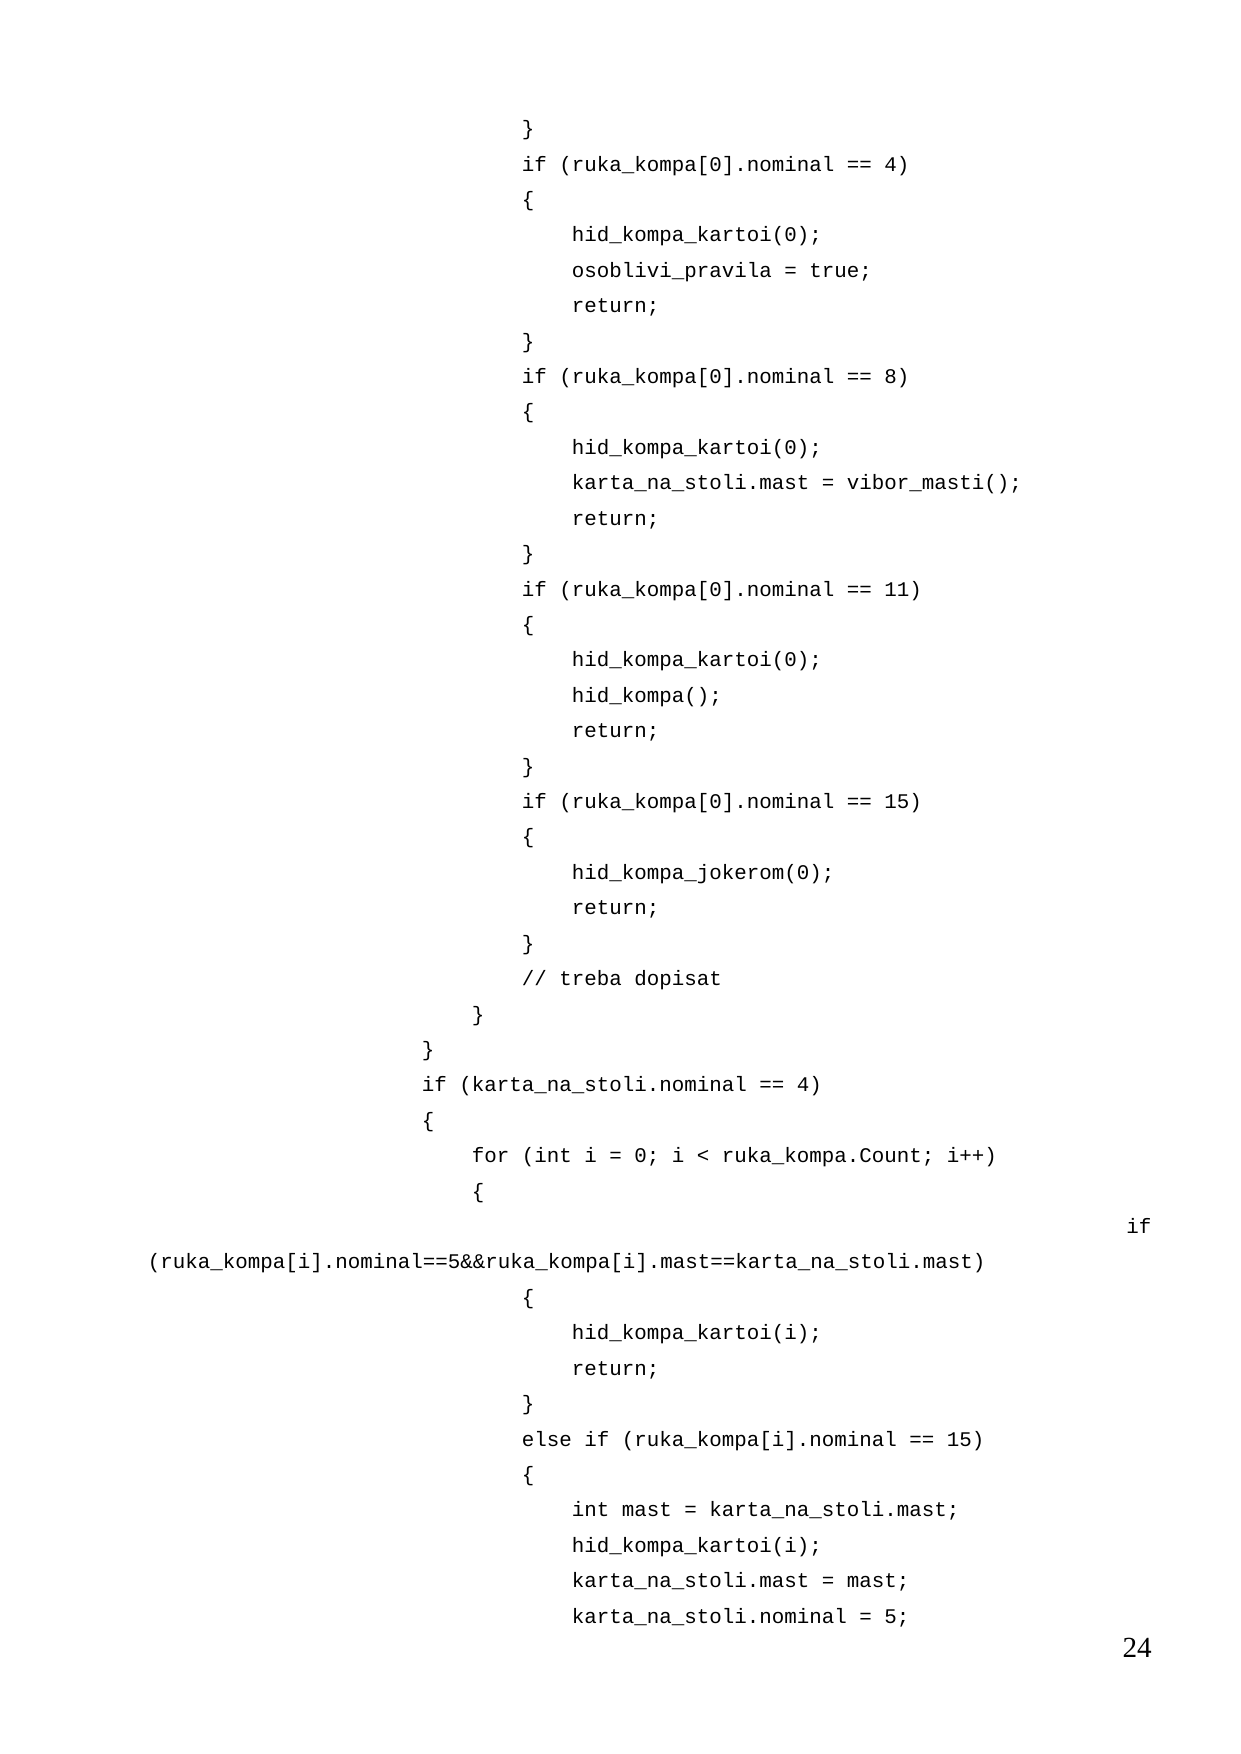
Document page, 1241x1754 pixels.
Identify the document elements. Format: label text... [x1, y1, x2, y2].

text else if (ruka_kompa[i].nominal == 15) [148, 1428, 1152, 1452]
text hid_kompa_jokerom(0); [148, 862, 1152, 886]
text return; [148, 897, 1152, 921]
text if (ruka_kompa[0].nominal == 11) [148, 578, 1152, 602]
text if (karta_na_stoli.nominal == 4) [148, 1074, 1152, 1098]
text for (int i = 0; i < ruka_kompa.Count; i++) [148, 1145, 1152, 1169]
text karta_na_stoli.mast = mast; [148, 1570, 1152, 1594]
text // treba dopisat [148, 968, 1152, 992]
text } [148, 331, 1152, 354]
text { [148, 1287, 1152, 1311]
text hid_kompa_kartoi(i); [148, 1535, 1152, 1558]
text hid_kompa_kartoi(0); [148, 649, 1152, 673]
text return; [148, 295, 1152, 319]
text osoblivi_pravila = true; [148, 260, 1152, 283]
text hid_kompa_kartoi(0); [148, 224, 1152, 248]
text } [148, 1393, 1152, 1417]
text } [148, 1003, 1152, 1027]
text { [148, 614, 1152, 638]
text if (ruka_kompa[0].nominal == 4) [148, 153, 1152, 177]
text { [148, 1110, 1152, 1133]
text } [148, 543, 1152, 567]
text } [148, 933, 1152, 956]
text if (ruka_kompa[i].nominal==5&&ruka_kompa[i].mast==karta_na_stoli.mast) [148, 1216, 1152, 1275]
text hid_kompa_kartoi(i); [148, 1322, 1152, 1346]
text karta_na_stoli.nominal = 5; [148, 1606, 1152, 1629]
text karta_na_stoli.mast = vibor_masti(); [148, 472, 1152, 496]
text } [148, 756, 1152, 779]
text } [148, 1039, 1152, 1063]
text hid_kompa(); [148, 685, 1152, 708]
text return; [148, 508, 1152, 531]
text { [148, 401, 1152, 425]
text return; [148, 1358, 1152, 1381]
text hid_kompa_kartoi(0); [148, 437, 1152, 461]
text { [148, 1181, 1152, 1204]
text { [148, 189, 1152, 213]
text { [148, 1464, 1152, 1488]
text if (ruka_kompa[0].nominal == 8) [148, 366, 1152, 390]
text { [148, 826, 1152, 850]
text int mast = karta_na_stoli.mast; [148, 1499, 1152, 1523]
text } [148, 118, 1152, 142]
text return; [148, 720, 1152, 744]
text if (ruka_kompa[0].nominal == 15) [148, 791, 1152, 815]
